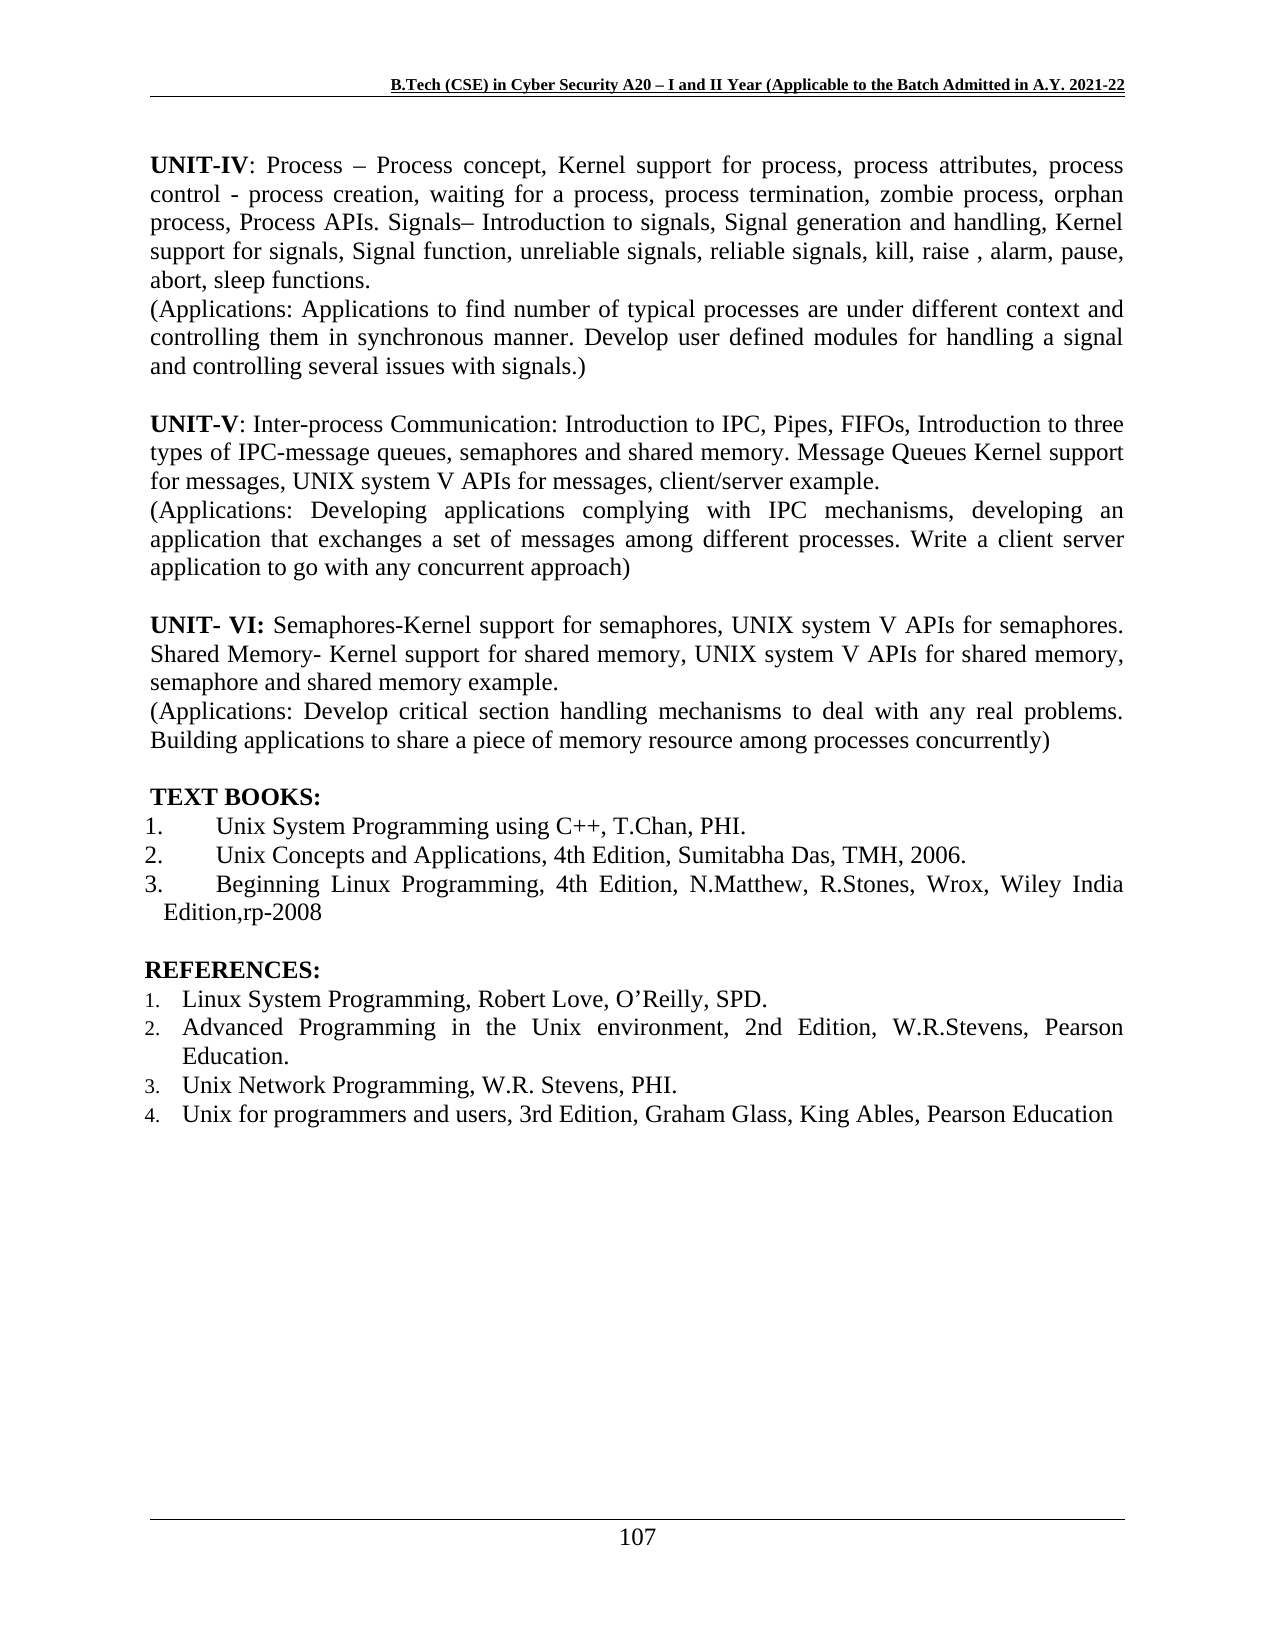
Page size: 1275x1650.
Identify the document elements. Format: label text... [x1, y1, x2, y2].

list Unix for programmers and users, 3rd Edition, Graham Glass, King Ables, Pearson Education [144, 1099, 1125, 1127]
text (Applications: Develop critical section handling mechanisms to deal with any real problems. Building applications to share a piece of memory resource among processes concurrently) [150, 696, 1125, 754]
text REFERENCES: [144, 955, 1125, 984]
text TEXT BOOKS: [150, 782, 1125, 811]
text (Applications: Developing applications complying with IPC mechanisms, developing an application that exchanges a set of messages among different processes. Write a client server application to go with any concurrent approach) [150, 495, 1125, 581]
text UNIT-V: Inter-process Communication: Introduction to IPC, Pipes, FIFOs, Introduction to three types of IPC-message queues, semaphores and shared memory. Message Queues Kernel support for messages, UNIX system V APIs for messages, client/server example. [150, 409, 1125, 495]
list Unix Concepts and Applications, 4th Edition, Sumitabha Das, TMH, 2006. [144, 840, 1125, 869]
list Unix Network Programming, W.R. Stevens, PHI. [144, 1070, 1125, 1099]
text UNIT-IV: Process – Process concept, Kernel support for process, process attributes, process control - process creation, waiting for a process, process termination, zombie process, orphan process, Process APIs. Signals– Introduction to signals, Signal generation and handling, Kernel support for signals, Signal function, unreliable signals, reliable signals, kill, raise , alarm, pause, abort, sleep functions. [150, 150, 1125, 294]
list Advanced Programming in the Unix environment, 2nd Edition, W.R.Stevens, Pearson Education. [144, 1012, 1125, 1070]
list Beginning Linux Programming, 4th Edition, N.Matthew, R.Stones, Wrox, Wiley India Edition,rp-2008 [144, 869, 1125, 926]
list Unix System Programming using C++, T.Chan, PHI. [144, 811, 1125, 840]
text UNIT- VI: Semaphores-Kernel support for semaphores, UNIX system V APIs for semaphores. Shared Memory- Kernel support for shared memory, UNIX system V APIs for shared memory, semaphore and shared memory example. [150, 610, 1125, 696]
list Linux System Programming, Robert Love, O’Reilly, SPD. [144, 984, 1125, 1012]
text (Applications: Applications to find number of typical processes are under different context and controlling them in synchronous manner. Develop user defined modules for handling a signal and controlling several issues with signals.) [150, 294, 1125, 380]
